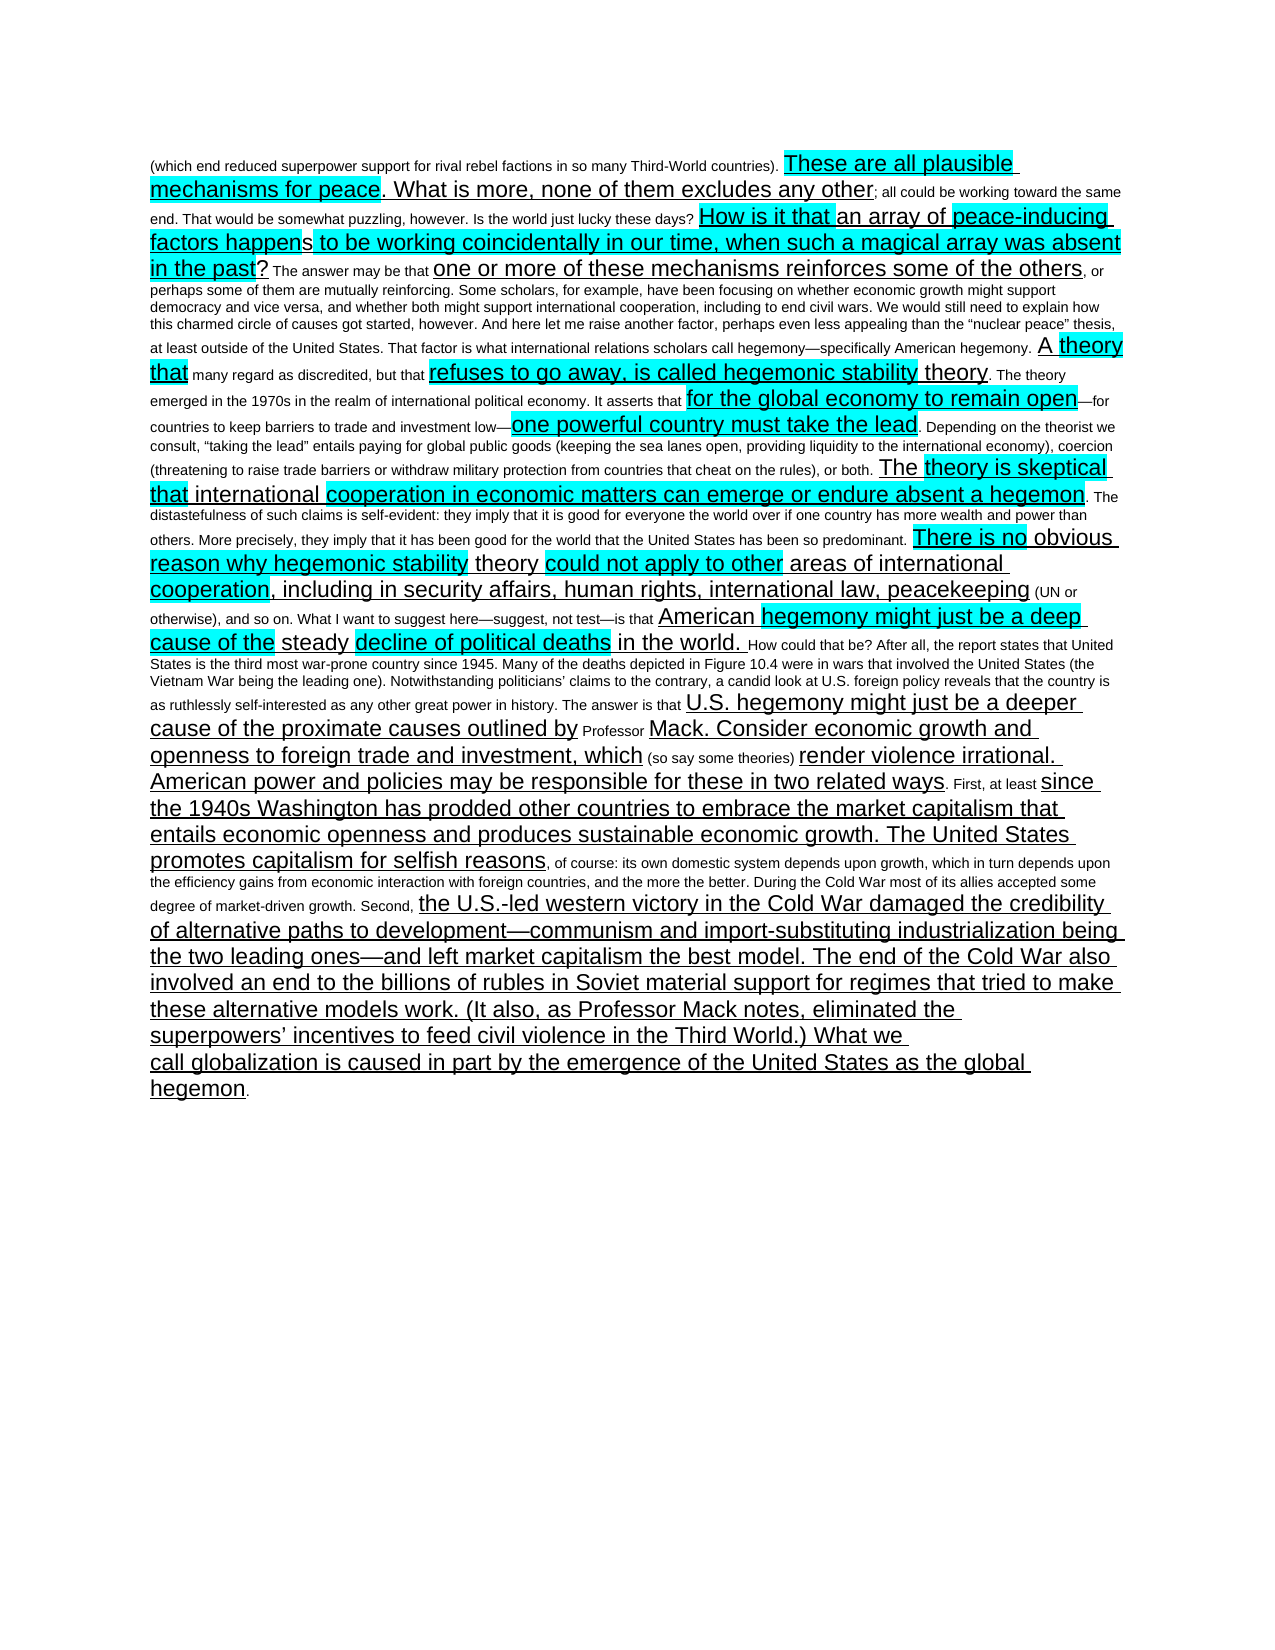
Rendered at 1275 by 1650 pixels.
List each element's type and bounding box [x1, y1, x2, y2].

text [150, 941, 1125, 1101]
text [150, 150, 1125, 939]
